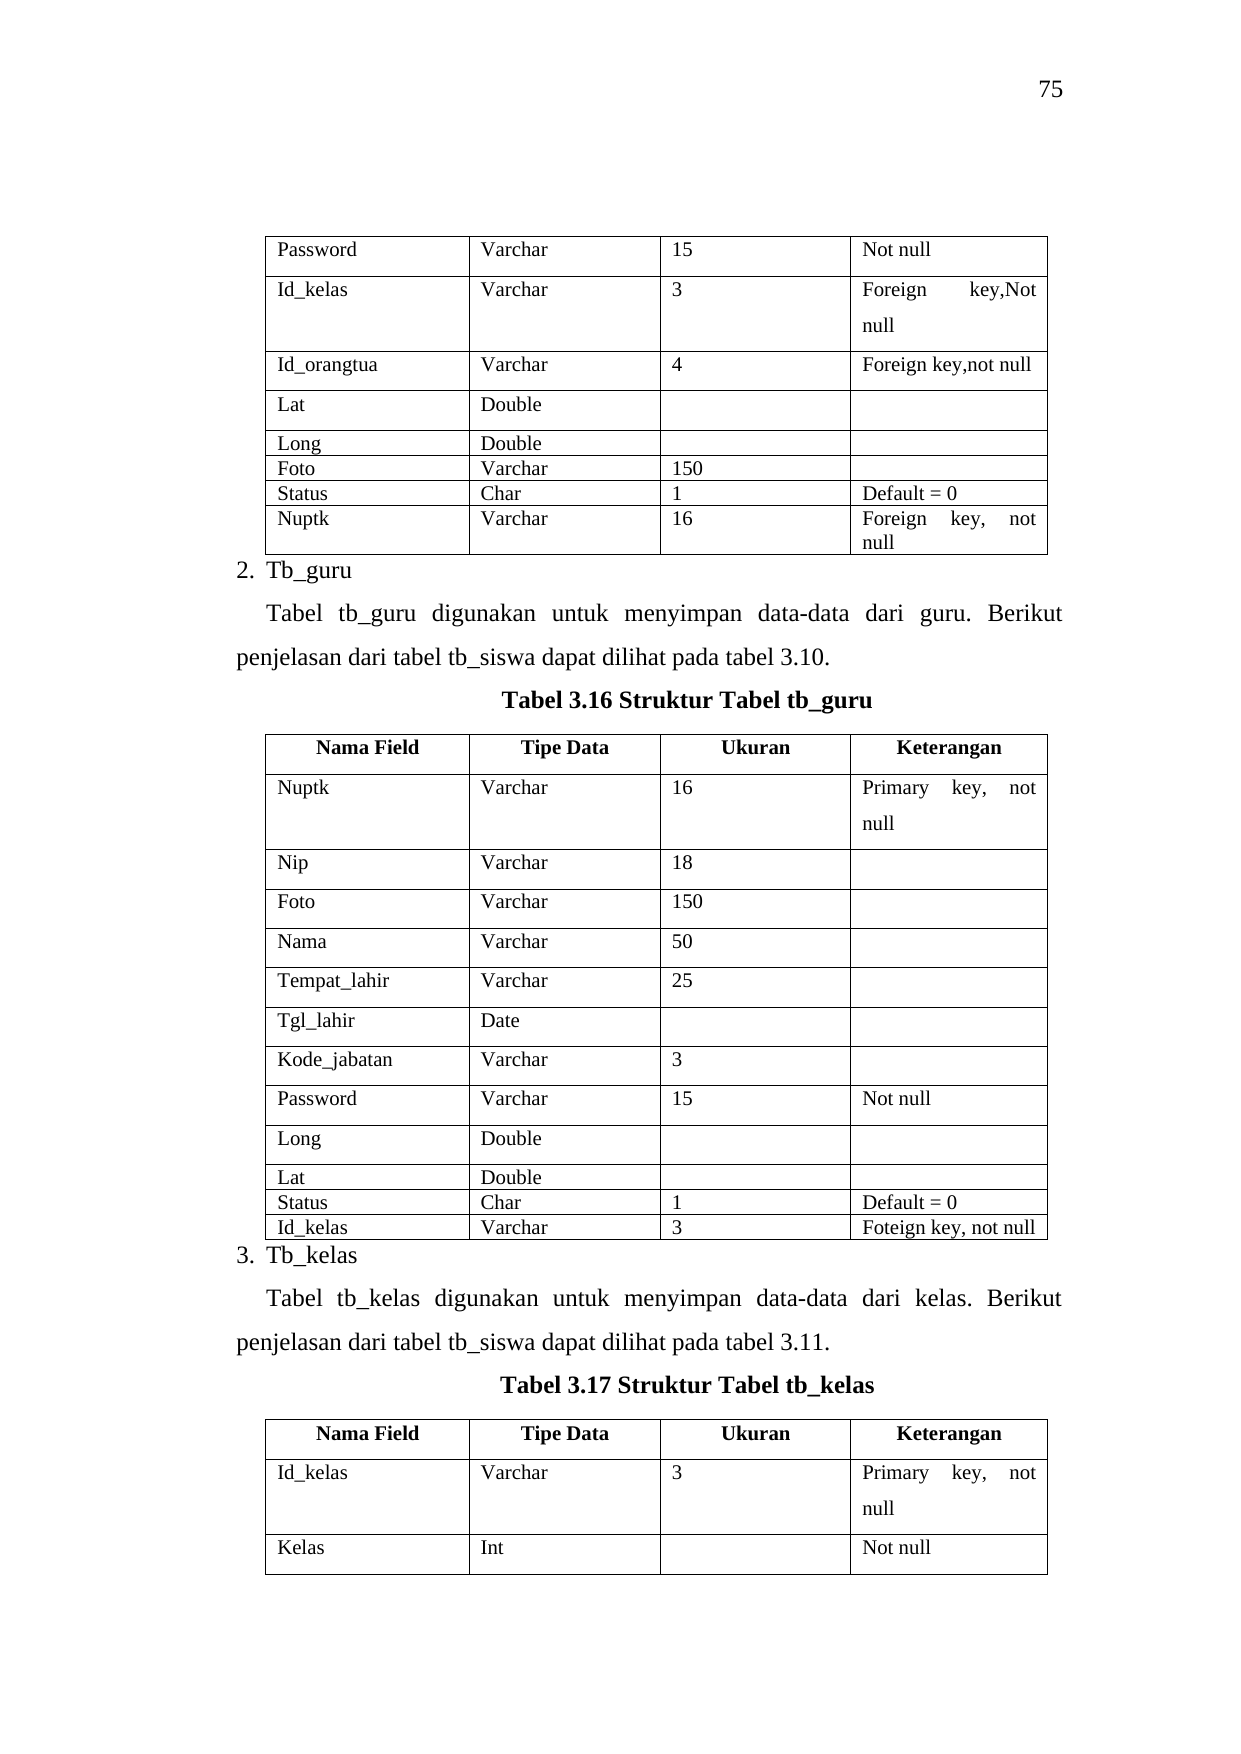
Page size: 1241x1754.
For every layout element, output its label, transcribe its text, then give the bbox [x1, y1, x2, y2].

table_cell Id_kelas [266, 277, 469, 351]
table_cell Char [470, 481, 660, 505]
table_cell Id_orangtua [266, 352, 469, 390]
table_cell [851, 890, 1047, 928]
table_cell Nip [266, 850, 469, 888]
table_cell 150 [661, 890, 850, 928]
table_cell Foreign key,not null [851, 352, 1047, 390]
table_header Tipe Data [470, 735, 660, 774]
table_cell [851, 850, 1047, 888]
table_cell [851, 929, 1047, 967]
table_cell Double [470, 431, 660, 455]
table_cell Varchar [470, 929, 660, 967]
table_cell Double [470, 1165, 660, 1189]
table_cell [661, 431, 850, 455]
text Tabel tb_kelas digunakan untuk menyimpan data-data dari kelas. Berikut penjelasan dari tabel tb_siswa dapat dilihat pada tabel 3.11. [236, 1283, 1063, 1355]
table_cell Lat [266, 391, 469, 430]
table_cell Date [470, 1008, 660, 1046]
table_cell 16 [661, 775, 850, 849]
table_cell Varchar [470, 890, 660, 928]
table_cell Nuptk [266, 506, 469, 554]
table_cell Varchar [470, 1460, 660, 1534]
text Tabel 3.16 Struktur Tabel tb_guru [236, 685, 1063, 713]
table_cell Varchar [470, 968, 660, 1007]
table_cell Nuptk [266, 775, 469, 849]
table_cell [851, 391, 1047, 430]
table_cell Password [266, 1086, 469, 1125]
table_cell Foreign key, not null [851, 506, 1047, 554]
table_cell Status [266, 481, 469, 505]
table_cell Not null [851, 1535, 1047, 1573]
table_cell Varchar [470, 277, 660, 351]
table_cell [851, 1047, 1047, 1085]
list Tb_kelas [236, 1240, 1063, 1269]
table_cell Default = 0 [851, 481, 1047, 505]
table_cell Int [470, 1535, 660, 1573]
table_cell Not null [851, 237, 1047, 276]
text Tabel 3.17 Struktur Tabel tb_kelas [236, 1370, 1063, 1398]
table_cell 1 [661, 1190, 850, 1214]
table_cell [661, 1126, 850, 1164]
table_cell [661, 391, 850, 430]
table_cell Foto [266, 456, 469, 480]
table_header Tipe Data [470, 1420, 660, 1459]
table_cell 18 [661, 850, 850, 888]
table_cell Long [266, 1126, 469, 1164]
table_cell 3 [661, 1215, 850, 1239]
table_cell 15 [661, 1086, 850, 1125]
table_cell Kelas [266, 1535, 469, 1573]
table_cell Varchar [470, 775, 660, 849]
table_cell Id_kelas [266, 1215, 469, 1239]
table_cell Kode_jabatan [266, 1047, 469, 1085]
table_cell Double [470, 391, 660, 430]
table_cell 3 [661, 1460, 850, 1534]
table_cell Long [266, 431, 469, 455]
table_cell [851, 968, 1047, 1007]
table_cell 16 [661, 506, 850, 554]
table_cell Id_kelas [266, 1460, 469, 1534]
table_cell Password [266, 237, 469, 276]
table_cell Varchar [470, 237, 660, 276]
table_cell 150 [661, 456, 850, 480]
table_header Ukuran [661, 1420, 850, 1459]
table_cell Lat [266, 1165, 469, 1189]
table_header Keterangan [851, 1420, 1047, 1459]
table_cell [851, 431, 1047, 455]
table_cell Double [470, 1126, 660, 1164]
table_cell 1 [661, 481, 850, 505]
table_cell Foteign key, not null [851, 1215, 1047, 1239]
table_cell Foto [266, 890, 469, 928]
table_cell Tempat_lahir [266, 968, 469, 1007]
table_cell Varchar [470, 1047, 660, 1085]
table_cell 25 [661, 968, 850, 1007]
table_cell Primary key, not null [851, 1460, 1047, 1534]
table_cell [851, 456, 1047, 480]
table_cell 3 [661, 277, 850, 351]
table_cell [661, 1535, 850, 1573]
table_cell Varchar [470, 850, 660, 888]
table_header Nama Field [266, 1420, 469, 1459]
table_cell Varchar [470, 1086, 660, 1125]
table_cell Nama [266, 929, 469, 967]
table_cell Default = 0 [851, 1190, 1047, 1214]
text Tabel tb_guru digunakan untuk menyimpan data-data dari guru. Berikut penjelasan dari tabel tb_siswa dapat dilihat pada tabel 3.10. [236, 598, 1063, 670]
table_cell 15 [661, 237, 850, 276]
table_header Nama Field [266, 735, 469, 774]
table_cell Foreign key,Not null [851, 277, 1047, 351]
table_cell Char [470, 1190, 660, 1214]
table_cell Status [266, 1190, 469, 1214]
table_cell [661, 1008, 850, 1046]
table_cell Varchar [470, 456, 660, 480]
table_cell Primary key, not null [851, 775, 1047, 849]
table_cell [851, 1165, 1047, 1189]
table_cell Tgl_lahir [266, 1008, 469, 1046]
table_cell 3 [661, 1047, 850, 1085]
table_cell Not null [851, 1086, 1047, 1125]
table_header Ukuran [661, 735, 850, 774]
table_cell [851, 1008, 1047, 1046]
table_cell 50 [661, 929, 850, 967]
table_cell Varchar [470, 352, 660, 390]
table_cell 4 [661, 352, 850, 390]
table_cell [661, 1165, 850, 1189]
table_header Keterangan [851, 735, 1047, 774]
table_cell Varchar [470, 506, 660, 554]
table_cell Varchar [470, 1215, 660, 1239]
table_cell [851, 1126, 1047, 1164]
list Tb_guru [236, 555, 1063, 584]
